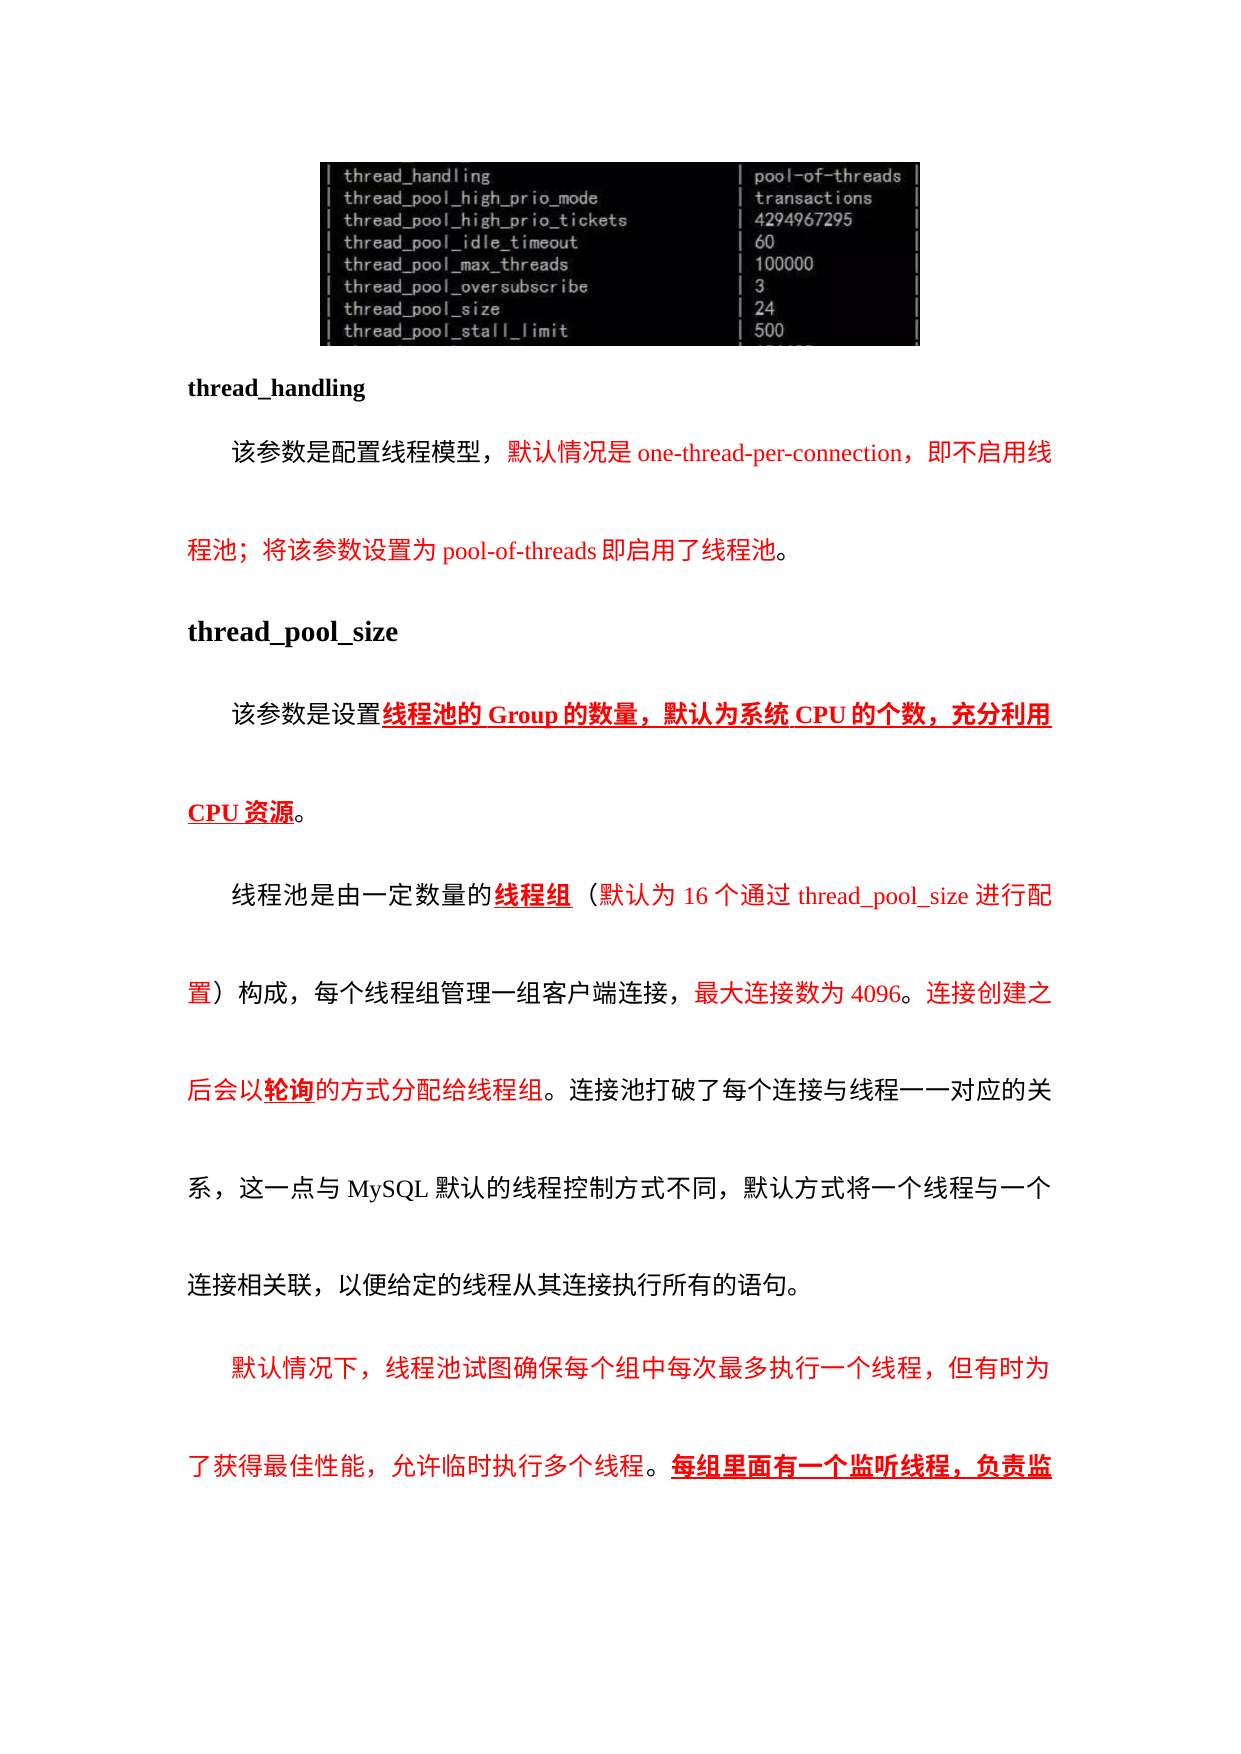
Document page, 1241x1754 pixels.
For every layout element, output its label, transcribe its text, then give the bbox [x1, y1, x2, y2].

text thread_pool_size [187, 599, 1053, 664]
subtitle thread_handling [187, 371, 1053, 404]
text 该参数是配置线程模型，默认情况是one-thread-per-connection，即不启用线程池；将该参数设置为pool-of-threads即启用了线程池。 [187, 418, 1053, 581]
text 该参数是设置线程池的Group的数量，默认为系统CPU的个数，充分利用CPU资源。 [187, 681, 1053, 843]
picture [320, 162, 920, 346]
